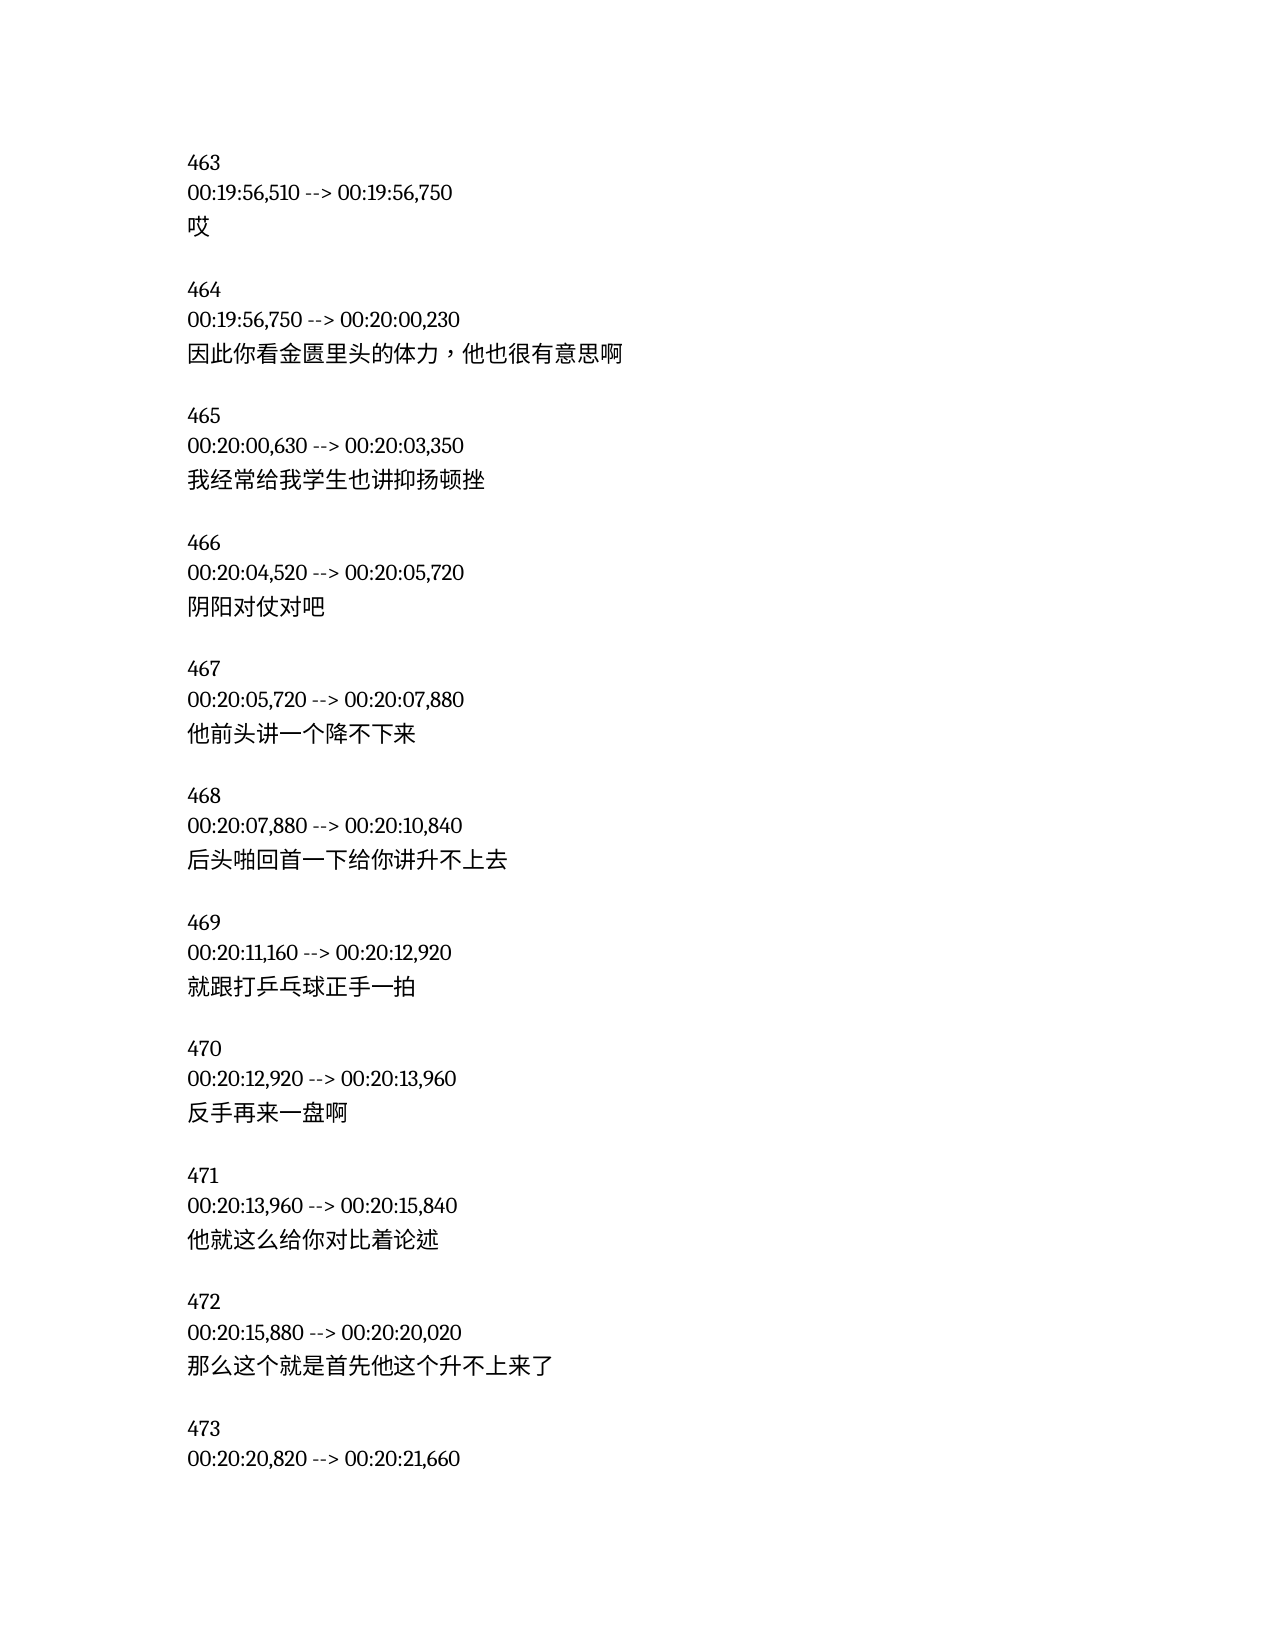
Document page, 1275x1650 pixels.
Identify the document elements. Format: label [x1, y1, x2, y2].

text [187, 150, 1087, 1472]
